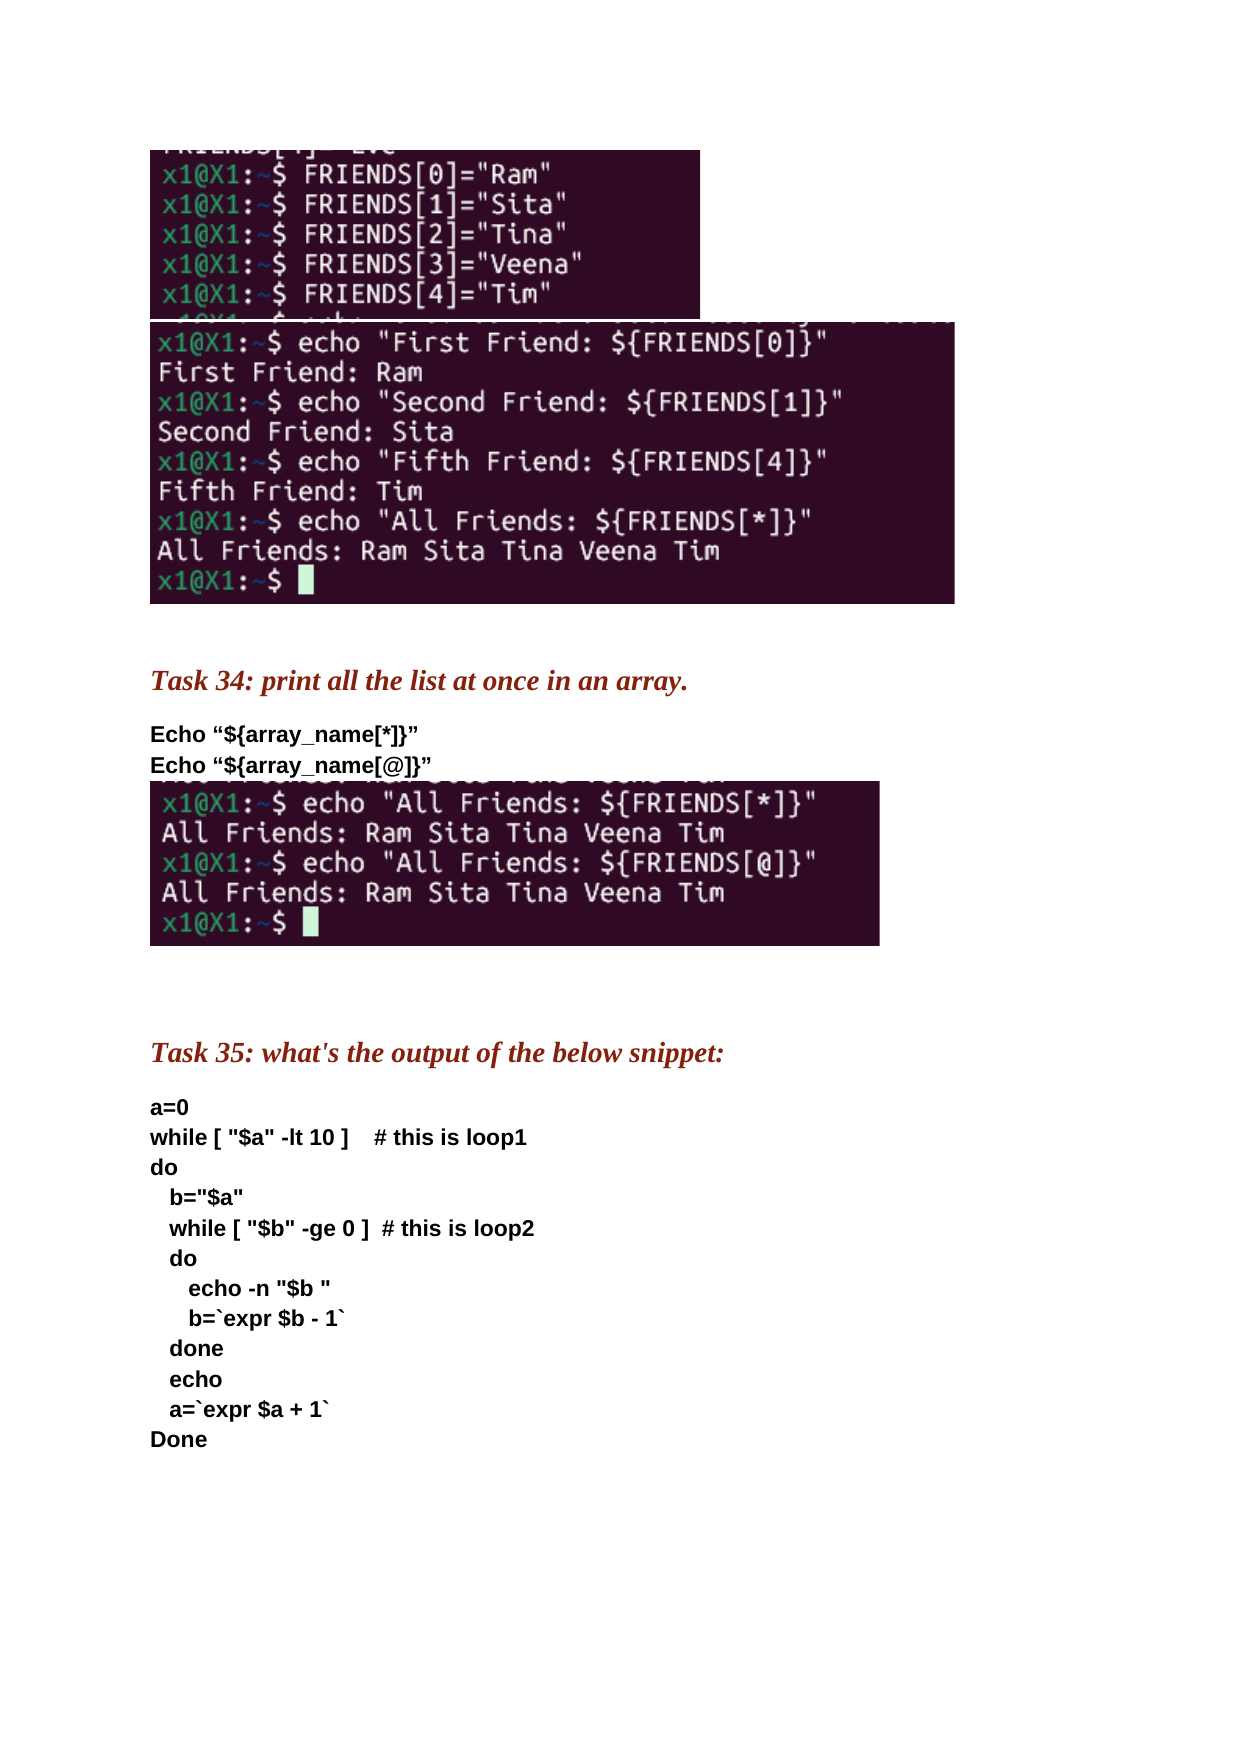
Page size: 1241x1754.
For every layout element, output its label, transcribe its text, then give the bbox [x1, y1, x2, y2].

text a=`expr $a + 1` [150, 1396, 1090, 1422]
picture [150, 781, 880, 946]
text done [150, 1335, 1090, 1362]
text a=0 [150, 1094, 1090, 1120]
text Done [150, 1426, 1090, 1452]
subtitle Task 35: what's the output of the below snippet: [150, 1035, 1090, 1069]
subtitle Task 34: print all the list at once in an array. [150, 663, 1090, 696]
picture [150, 150, 700, 319]
text do [150, 1154, 1090, 1181]
text while [ "$b" -ge 0 ] # this is loop2 [150, 1214, 1090, 1241]
text while [ "$a" -lt 10 ] # this is loop1 [150, 1124, 1090, 1150]
text b="$a" [150, 1184, 1090, 1211]
text b=`expr $b - 1` [150, 1305, 1090, 1332]
text echo [150, 1366, 1090, 1392]
text echo -n "$b " [150, 1275, 1090, 1301]
picture [150, 322, 955, 604]
text Echo “${array_name[*]}” [150, 721, 1090, 748]
text Echo “${array_name[@]}” [150, 752, 1090, 778]
text do [150, 1245, 1090, 1271]
